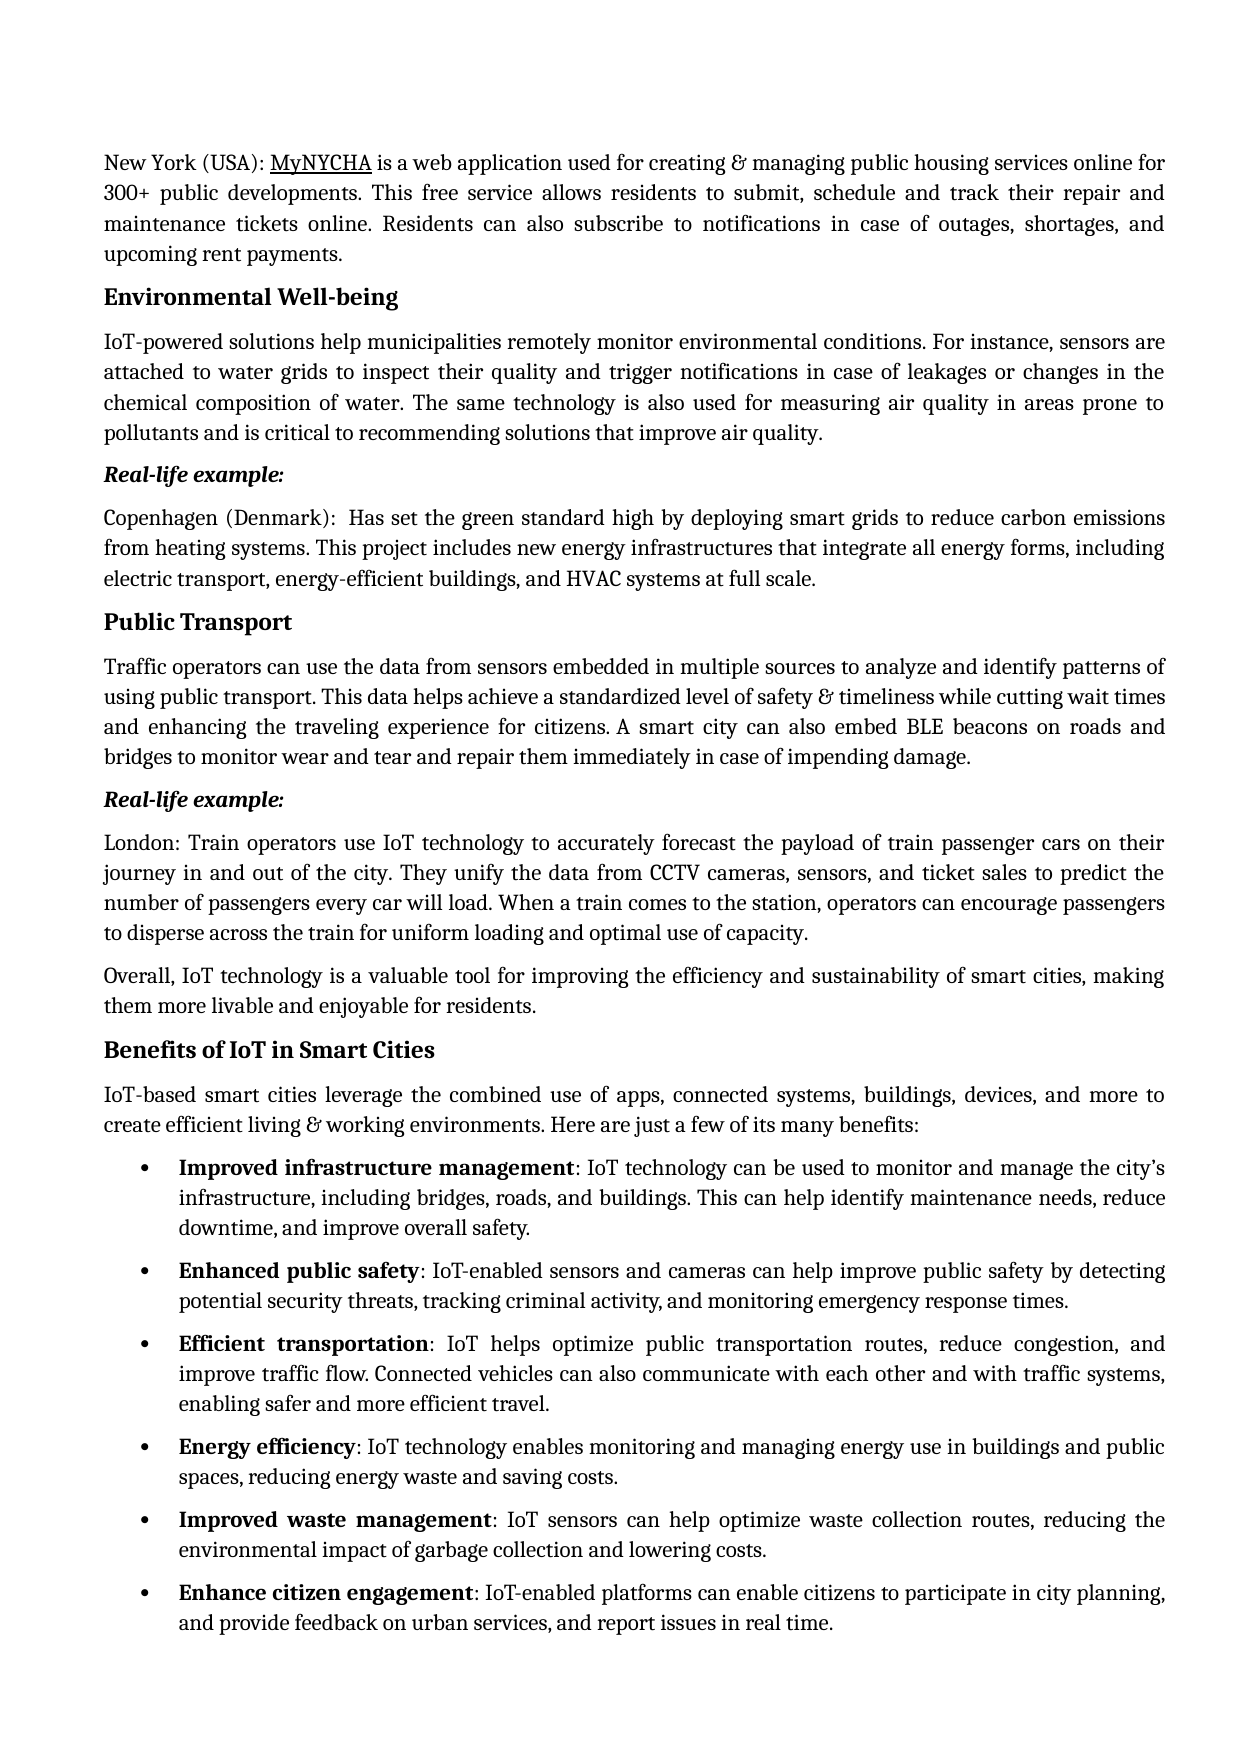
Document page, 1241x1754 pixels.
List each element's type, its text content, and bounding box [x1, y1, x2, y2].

list Energy efficiency: IoT technology enables monitoring and managing energy use in buildings and public spaces, reducing energy waste and saving costs. [141, 1433, 1167, 1490]
text London: Train operators use IoT technology to accurately forecast the payload of train passenger cars on their journey in and out of the city. They unify the data from CCTV cameras, sensors, and ticket sales to predict the number of passengers every car will load. When a train comes to the station, operators can encourage passengers to disperse across the train for uniform loading and optimal use of capacity. [103, 829, 1167, 947]
text Copenhagen (Denmark): Has set the green standard high by deploying smart grids to reduce carbon emissions from heating systems. This project includes new energy infrastructures that integrate all energy forms, including electric transport, energy-efficient buildings, and HVAC systems at full scale. [103, 505, 1167, 592]
text Real-life example: [103, 787, 1167, 813]
text IoT-powered solutions help municipalities remotely monitor environmental conditions. For instance, sensors are attached to water grids to inspect their quality and trigger notifications in case of leakages or changes in the chemical composition of water. The same technology is also used for measuring air quality in areas prone to pollutants and is critical to recommending solutions that improve air quality. [103, 329, 1167, 446]
list Improved infrastructure management: IoT technology can be used to monitor and manage the city’s infrastructure, including bridges, roads, and buildings. This can help identify maintenance needs, reduce downtime, and improve overall safety. [141, 1154, 1167, 1241]
text IoT-based smart cities leverage the combined use of apps, connected systems, buildings, devices, and more to create efficient living & working environments. Here are just a few of its many benefits: [103, 1081, 1167, 1138]
text Overall, IoT technology is a valuable tool for improving the efficiency and sustainability of smart cities, making them more livable and enjoyable for residents. [103, 963, 1167, 1019]
subtitle Environmental Well-being [103, 283, 1167, 312]
subtitle Public Transport [103, 608, 1167, 637]
subtitle Benefits of IoT in Smart Cities [103, 1036, 1167, 1064]
list Improved waste management: IoT sensors can help optimize waste collection routes, reducing the environmental impact of garbage collection and lowering costs. [141, 1506, 1167, 1563]
text Real-life example: [103, 462, 1167, 488]
text New York (USA): MyNYCHA is a web application used for creating & managing public housing services online for 300+ public developments. This free service allows residents to submit, schedule and track their repair and maintenance tickets online. Residents can also subscribe to notifications in case of outages, shortages, and upcoming rent payments. [103, 150, 1167, 267]
list Enhance citizen engagement: IoT-enabled platforms can enable citizens to participate in city planning, and provide feedback on urban services, and report issues in real time. [141, 1579, 1167, 1636]
text Traffic operators can use the data from sensors embedded in multiple sources to analyze and identify patterns of using public transport. This data helps achieve a standardized level of safety & timeliness while cutting wait times and enhancing the traveling experience for citizens. A smart city can also embed BLE beacons on roads and bridges to monitor wear and tear and repair them immediately in case of impending damage. [103, 653, 1167, 771]
list Efficient transportation: IoT helps optimize public transportation routes, reduce congestion, and improve traffic flow. Connected vehicles can also communicate with each other and with traffic systems, enabling safer and more efficient travel. [141, 1330, 1167, 1417]
list Enhanced public safety: IoT-enabled sensors and cameras can help improve public safety by detecting potential security threats, tracking criminal activity, and monitoring emergency response times. [141, 1257, 1167, 1314]
